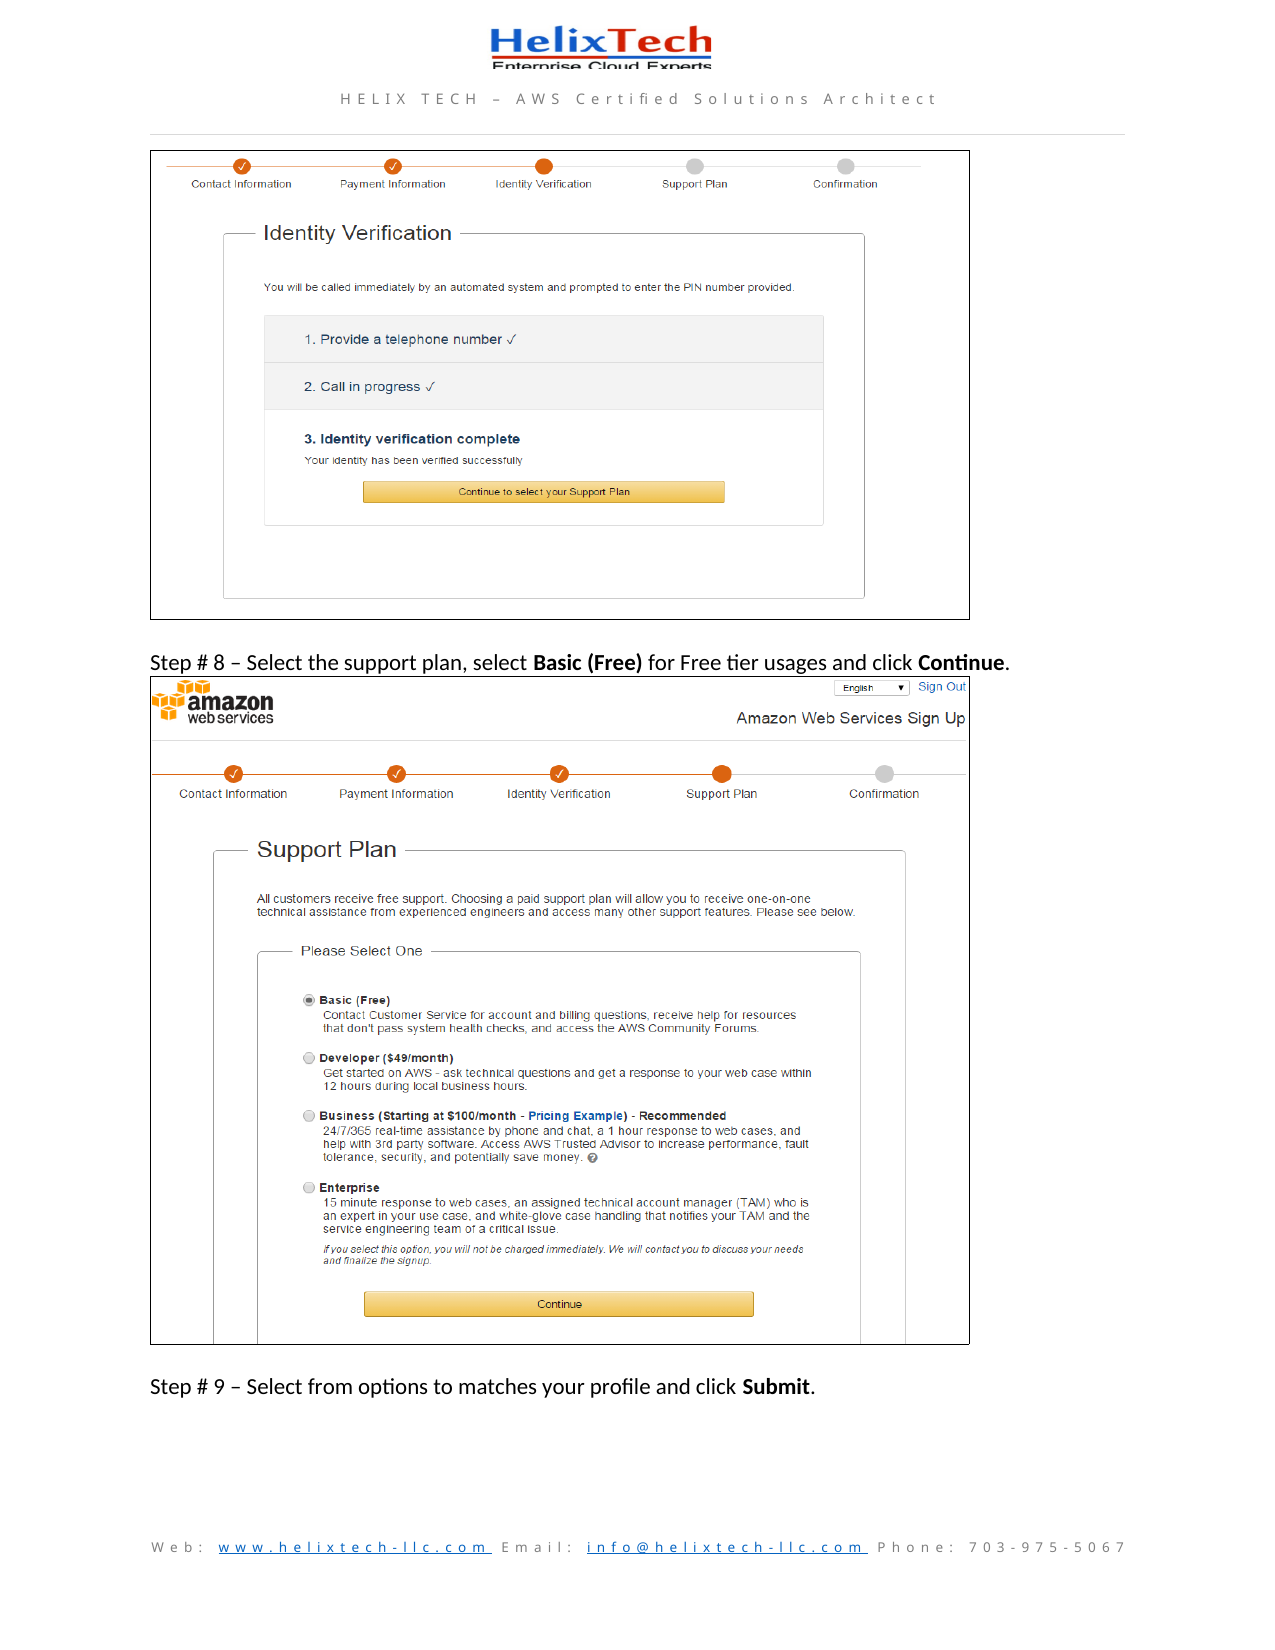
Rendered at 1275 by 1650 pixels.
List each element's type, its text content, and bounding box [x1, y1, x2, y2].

picture [151, 151, 969, 619]
picture [486, 25, 712, 69]
text Step # 8 – Select the support plan, select Basic (Free) for Free tier usages and click Continue. [150, 648, 1125, 676]
picture [151, 677, 969, 1344]
text Step # 9 – Select from options to matches your profile and click Submit. [150, 1372, 1125, 1400]
